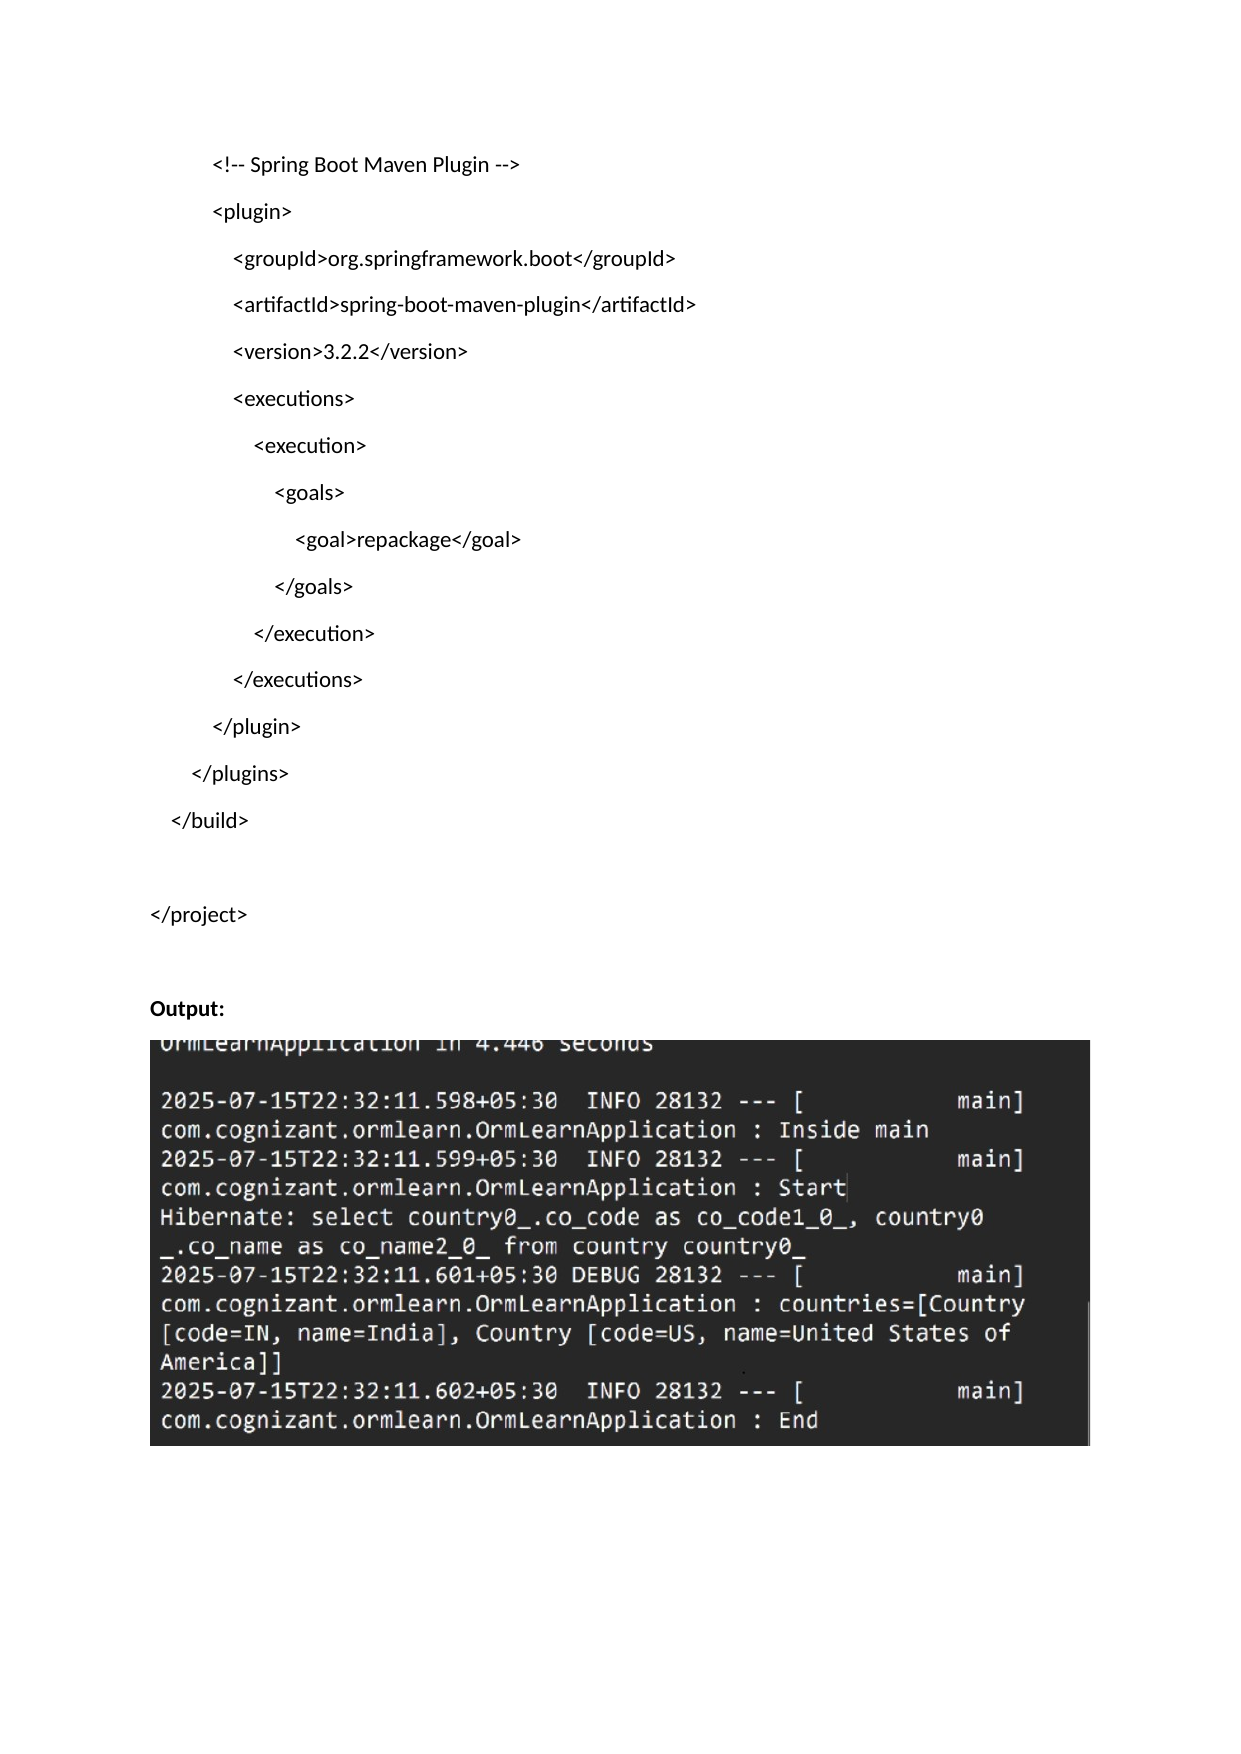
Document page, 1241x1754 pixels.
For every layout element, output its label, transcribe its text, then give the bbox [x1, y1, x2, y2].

text <groupId>org.springframework.boot</groupId> [150, 244, 1090, 272]
text <executions> [150, 384, 1090, 412]
text <artifactId>spring-boot-maven-plugin</artifactId> [150, 291, 1090, 319]
text </executions> [150, 666, 1090, 694]
text </execution> [150, 619, 1090, 647]
text </plugin> [150, 712, 1090, 741]
text Output: [150, 994, 1090, 1022]
text </plugins> [150, 759, 1090, 787]
text <goal>repackage</goal> [150, 525, 1090, 553]
text </goals> [150, 572, 1090, 600]
text </build> [150, 806, 1090, 834]
text <plugin> [150, 197, 1090, 225]
picture [150, 1040, 1091, 1446]
text </project> [150, 900, 1090, 928]
text <!-- Spring Boot Maven Plugin --> [150, 150, 1090, 178]
text <version>3.2.2</version> [150, 337, 1090, 366]
text <execution> [150, 431, 1090, 459]
text <goals> [150, 478, 1090, 506]
